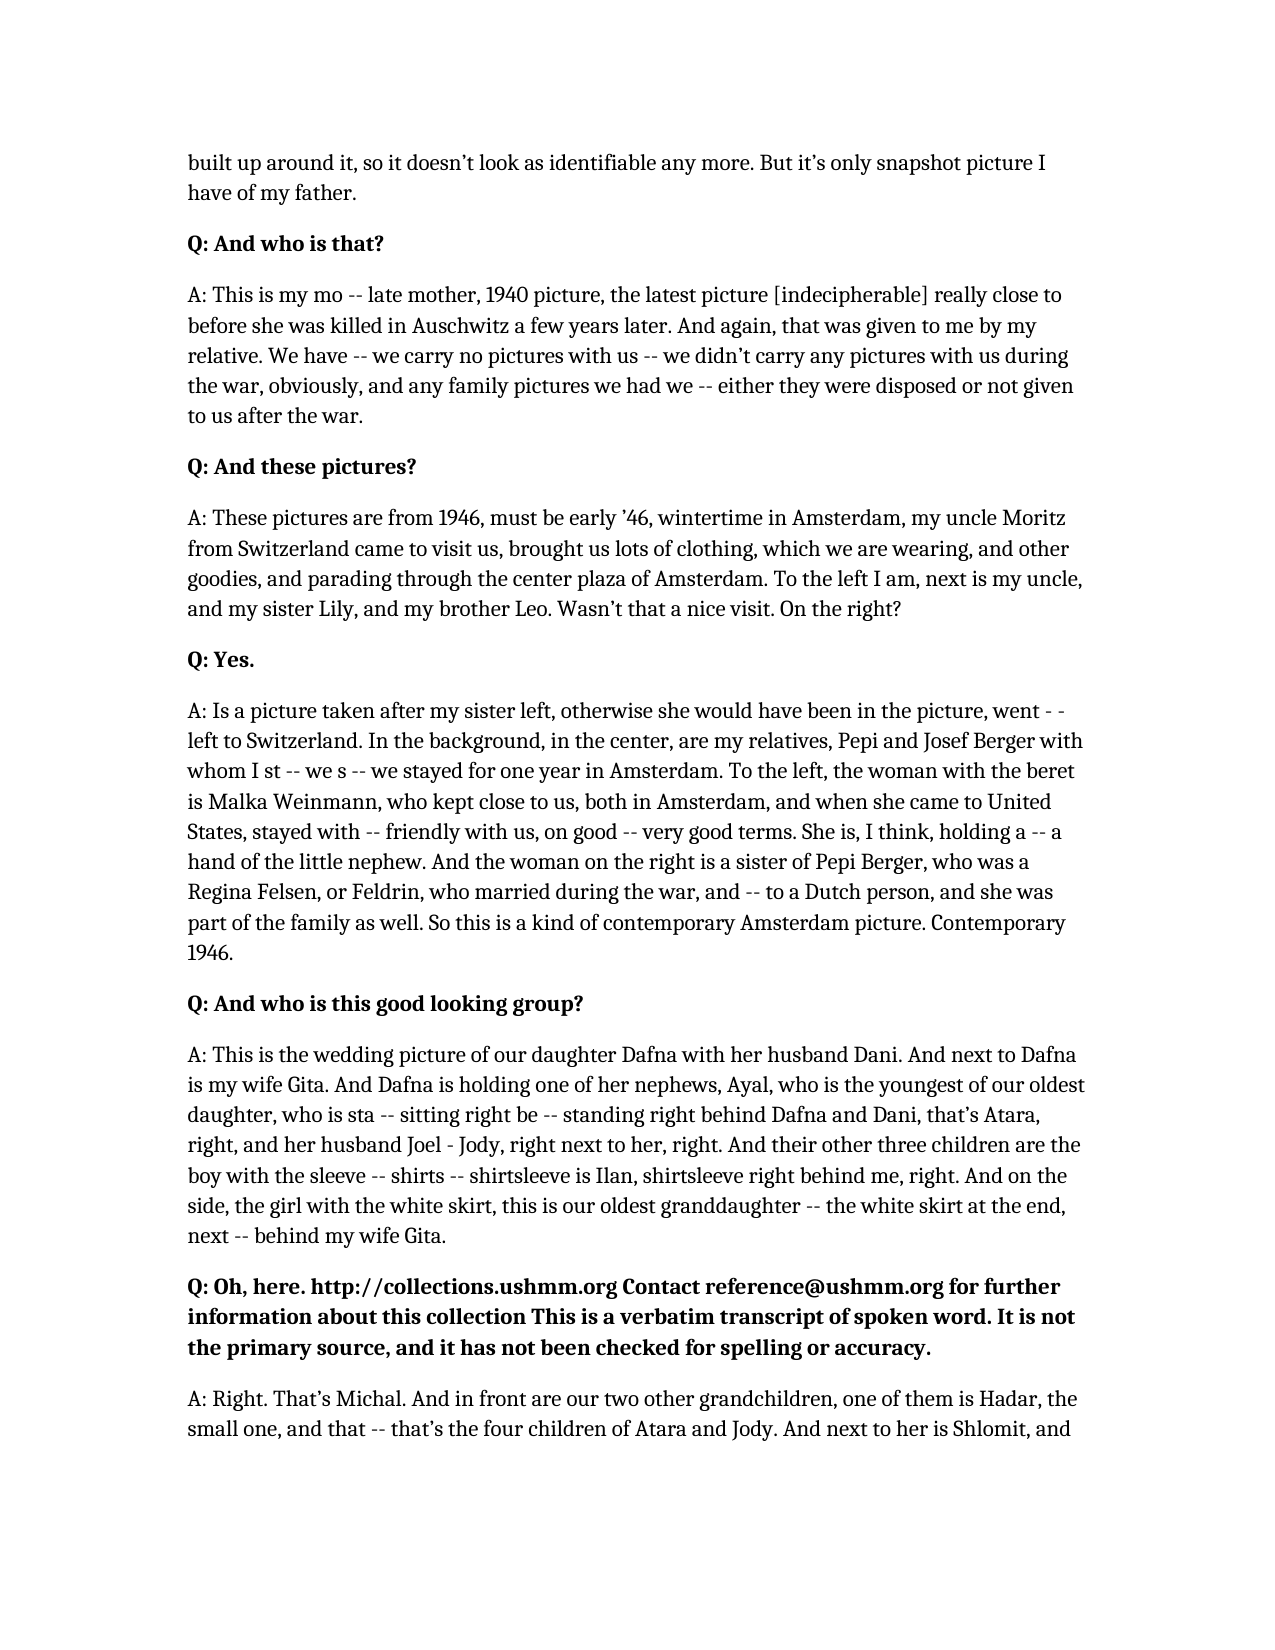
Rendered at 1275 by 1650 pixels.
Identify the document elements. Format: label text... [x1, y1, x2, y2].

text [187, 1385, 1087, 1442]
text Q: And who is this good looking group? [187, 991, 1087, 1017]
text A: This is the wedding picture of our daughter Dafna with her husband Dani. And next to Dafna is my wife Gita. And Dafna is holding one of her nephews, Ayal, who is the youngest of our oldest daughter, who is sta -- sitting right be -- standing right behind Dafna and Dani, that’s Atara, right, and her husband Joel - Jody, right next to her, right. And their other three children are the boy with the sleeve -- shirts -- shirtsleeve is Ilan, shirtsleeve right behind me, right. And on the side, the girl with the white skirt, this is our oldest granddaughter -- the white skirt at the end, next -- behind my wife Gita. [187, 1042, 1087, 1249]
text Q: Yes. [187, 647, 1087, 673]
text Q: And who is that? [187, 231, 1087, 258]
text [187, 150, 1087, 207]
text A: This is my mo -- late mother, 1940 picture, the latest picture [indecipherable] really close to before she was killed in Auschwitz a few years later. And again, that was given to me by my relative. We have -- we carry no pictures with us -- we didn’t carry any pictures with us during the war, obviously, and any family pictures we had we -- either they were disposed or not given to us after the war. [187, 282, 1087, 429]
text Q: And these pictures? [187, 454, 1087, 481]
text Q: Oh, here. http://collections.ushmm.org Contact reference@ushmm.org for further information about this collection This is a verbatim transcript of spoken word. It is not the primary source, and it has not been checked for spelling or accuracy. [187, 1274, 1087, 1361]
text A: These pictures are from 1946, must be early ’46, wintertime in Amsterdam, my uncle Moritz from Switzerland came to visit us, brought us lots of clothing, which we are wearing, and other goodies, and parading through the center plaza of Amsterdam. To the left I am, next is my uncle, and my sister Lily, and my brother Leo. Wasn’t that a nice visit. On the right? [187, 505, 1087, 622]
text A: Is a picture taken after my sister left, otherwise she would have been in the picture, went - - left to Switzerland. In the background, in the center, are my relatives, Pepi and Josef Berger with whom I st -- we s -- we stayed for one year in Amsterdam. To the left, the woman with the beret is Malka Weinmann, who kept close to us, both in Amsterdam, and when she came to United States, stayed with -- friendly with us, on good -- very good terms. She is, I think, holding a -- a hand of the little nephew. And the woman on the right is a sister of Pepi Berger, who was a Regina Felsen, or Feldrin, who married during the war, and -- to a Dutch person, and she was part of the family as well. So this is a kind of contemporary Amsterdam picture. Contemporary 1946. [187, 698, 1087, 966]
